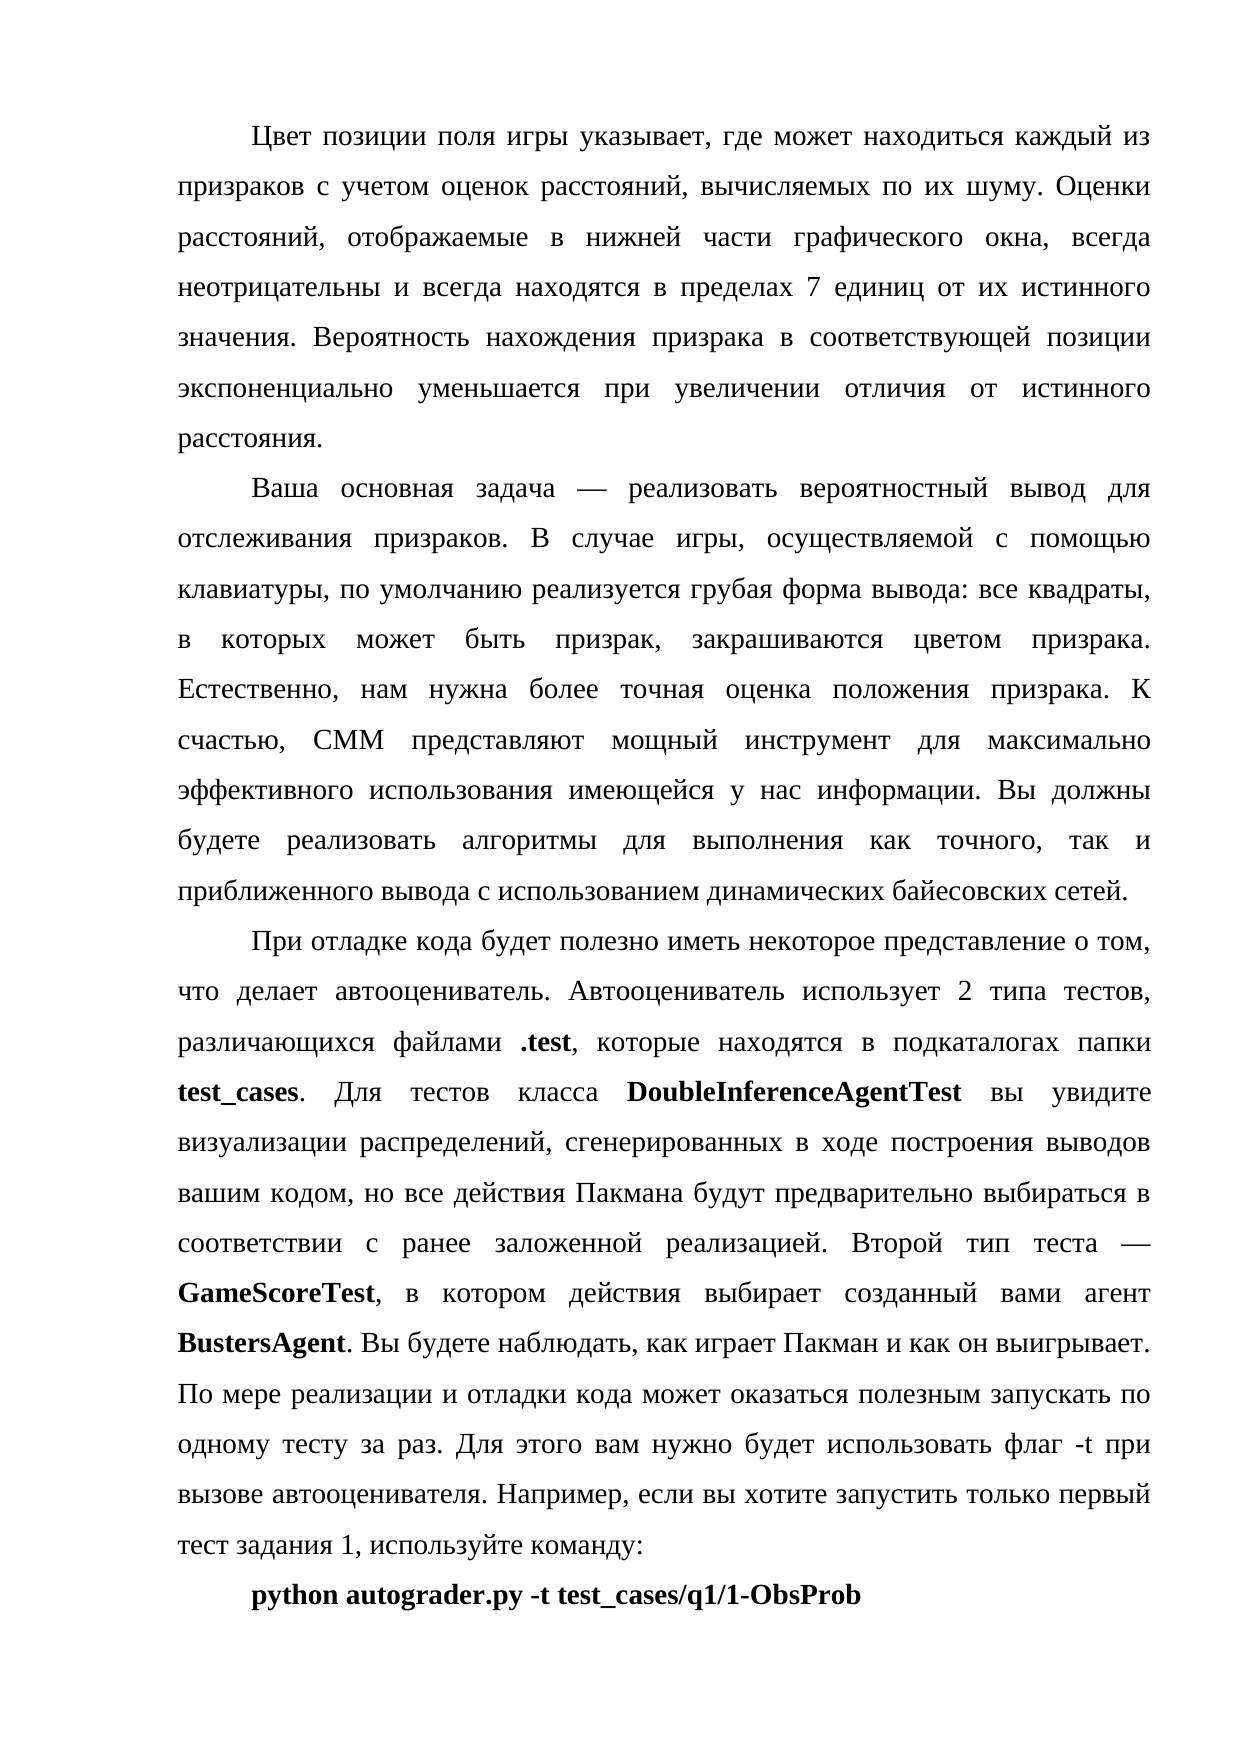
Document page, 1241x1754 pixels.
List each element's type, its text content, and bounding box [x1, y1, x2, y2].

text При отладке кода будет полезно иметь некоторое представление о том, что делает автооцениватель. Автооцениватель использует 2 типа тестов, различающихся файлами .test, которые находятся в подкаталогах папки test_cases. Для тестов класса DoubleInferenceAgentTest вы увидите визуализации распределений, сгенерированных в ходе построения выводов вашим кодом, но все действия Пакмана будут предварительно выбираться в соответствии с ранее заложенной реализацией. Второй тип теста — GameScoreTest, в котором действия выбирает созданный вами агент BustersAgent. Вы будете наблюдать, как играет Пакман и как он выигрывает. По мере реализации и отладки кода может оказаться полезным запускать по одному тесту за раз. Для этого вам нужно будет использовать флаг -t при вызове автооценивателя. Например, если вы хотите запустить только первый тест задания 1, используйте команду: [177, 923, 1152, 1560]
text Ваша основная задача — реализовать вероятностный вывод для отслеживания призраков. В случае игры, осуществляемой с помощью клавиатуры, по умолчанию реализуется грубая форма вывода: все квадраты, в которых может быть призрак, закрашиваются цветом призрака. Естественно, нам нужна более точная оценка положения призрака. К счастью, СММ представляют мощный инструмент для максимально эффективного использования имеющейся у нас информации. Вы должны будете реализовать алгоритмы для выполнения как точного, так и приближенного вывода с использованием динамических байесовских сетей. [177, 470, 1152, 906]
text python autograder.py -t test_cases/q1/1-ObsProb [177, 1577, 1152, 1611]
text Цвет позиции поля игры указывает, где может находиться каждый из призраков с учетом оценок расстояний, вычисляемых по их шуму. Оценки расстояний, отображаемые в нижней части графического окна, всегда неотрицательны и всегда находятся в пределах 7 единиц от их истинного значения. Вероятность нахождения призрака в соответствующей позиции экспоненциально уменьшается при увеличении отличия от истинного расстояния. [177, 118, 1152, 453]
